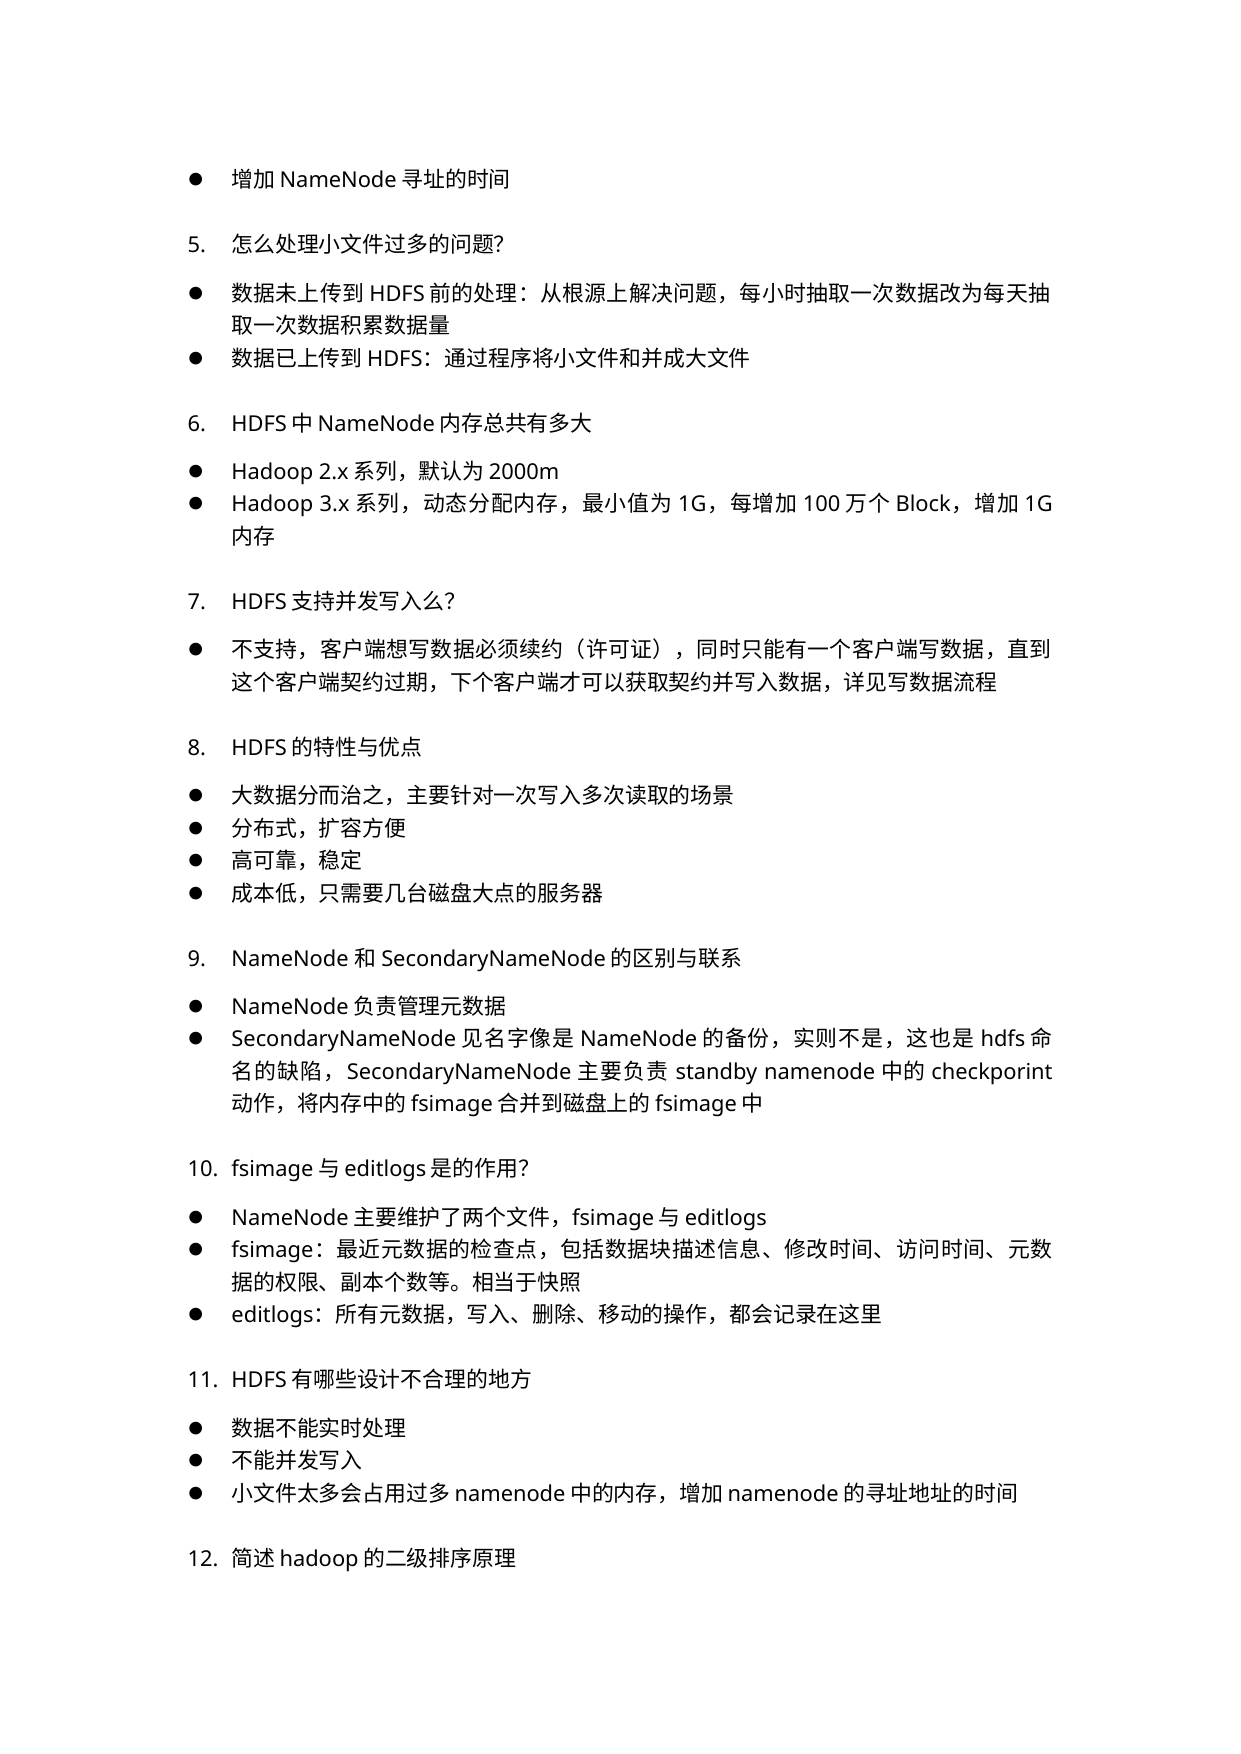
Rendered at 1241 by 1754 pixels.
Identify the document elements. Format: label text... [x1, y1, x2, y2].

list 怎么处理小文件过多的问题？ [187, 227, 1053, 259]
list NameNode 和 SecondaryNameNode的区别与联系 [187, 940, 1053, 973]
list HDFS支持并发写入么？ [187, 584, 1053, 616]
list 增加NameNode寻址的时间 [187, 162, 1053, 194]
list HDFS中NameNode内存总共有多大 [187, 405, 1053, 438]
list fsimage：最近元数据的检查点，包括数据块描述信息、修改时间、访问时间、元数据的权限、副本个数等。相当于快照 [187, 1232, 1053, 1297]
list 数据不能实时处理 [187, 1410, 1053, 1443]
list SecondaryNameNode见名字像是NameNode的备份，实则不是，这也是hdfs命名的缺陷，SecondaryNameNode主要负责 standby namenode中的checkporint动作，将内存中的fsimage合并到磁盘上的fsimage中 [187, 1021, 1053, 1119]
list Hadoop 3.x系列，动态分配内存，最小值为1G，每增加100万个Block，增加1G内存 [187, 486, 1053, 551]
list 大数据分而治之，主要针对一次写入多次读取的场景 [187, 778, 1053, 810]
list fsimage与editlogs是的作用？ [187, 1151, 1053, 1184]
list NameNode主要维护了两个文件，fsimage与editlogs [187, 1199, 1053, 1232]
list 数据未上传到HDFS前的处理：从根源上解决问题，每小时抽取一次数据改为每天抽取一次数据积累数据量 [187, 275, 1053, 340]
list 简述hadoop的二级排序原理 [187, 1540, 1053, 1573]
list 分布式，扩容方便 [187, 810, 1053, 843]
list NameNode负责管理元数据 [187, 989, 1053, 1021]
list Hadoop 2.x系列，默认为2000m [187, 454, 1053, 486]
list HDFS有哪些设计不合理的地方 [187, 1362, 1053, 1394]
list 不能并发写入 [187, 1443, 1053, 1475]
list 成本低，只需要几台磁盘大点的服务器 [187, 875, 1053, 908]
list 不支持，客户端想写数据必须续约（许可证），同时只能有一个客户端写数据，直到这个客户端契约过期，下个客户端才可以获取契约并写入数据，详见写数据流程 [187, 632, 1053, 697]
list 数据已上传到HDFS：通过程序将小文件和并成大文件 [187, 340, 1053, 373]
list 高可靠，稳定 [187, 843, 1053, 875]
list 小文件太多会占用过多namenode中的内存，增加namenode的寻址地址的时间 [187, 1475, 1053, 1508]
list editlogs：所有元数据，写入、删除、移动的操作，都会记录在这里 [187, 1297, 1053, 1329]
list HDFS的特性与优点 [187, 729, 1053, 762]
